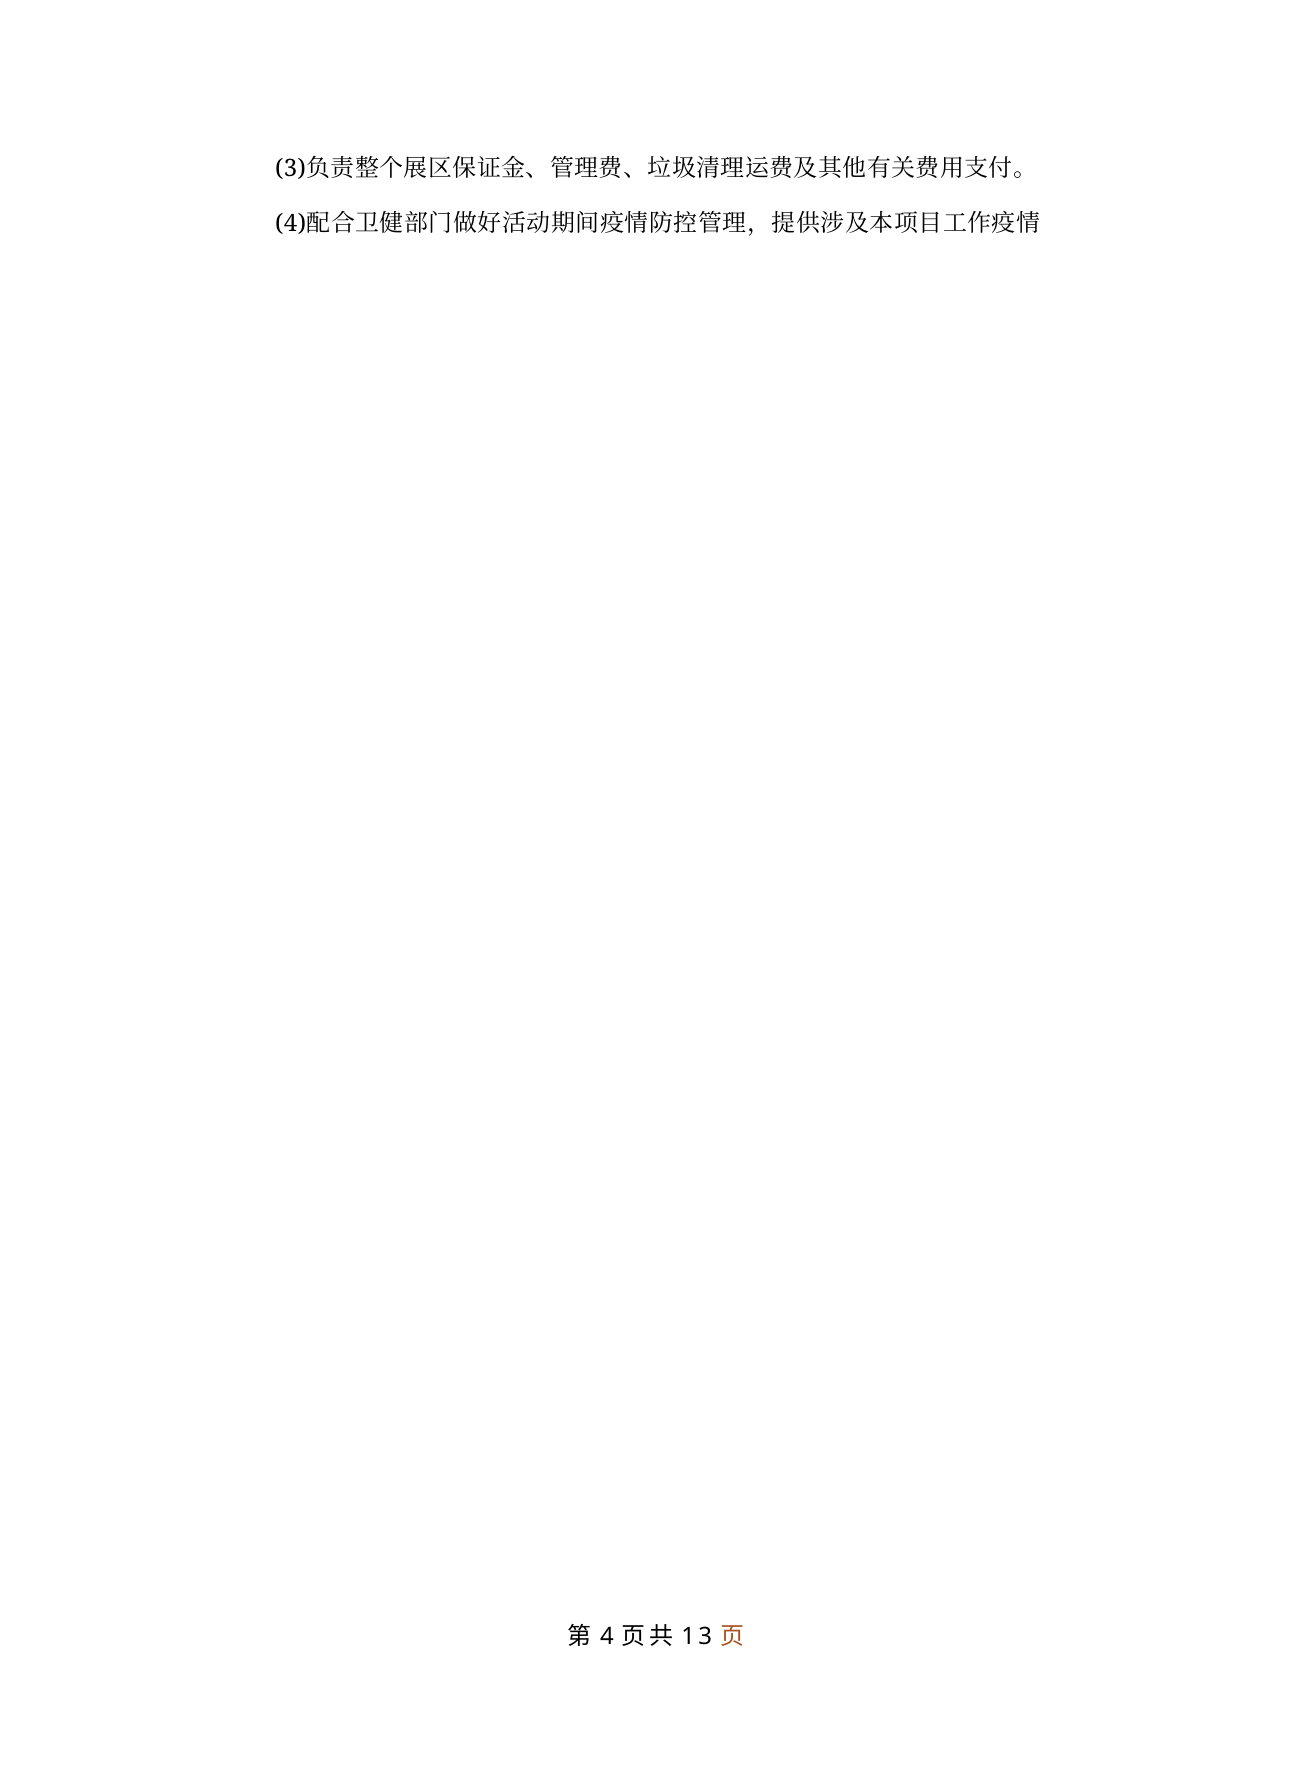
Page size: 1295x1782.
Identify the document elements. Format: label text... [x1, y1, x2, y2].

text (3)负责整个展区保证金、管理费、垃圾清理运费及其他有关费用支付。 [275, 151, 1101, 183]
text (4)配合卫健部门做好活动期间疫情防控管理，提供涉及本项目工作疫情 [275, 206, 1101, 238]
